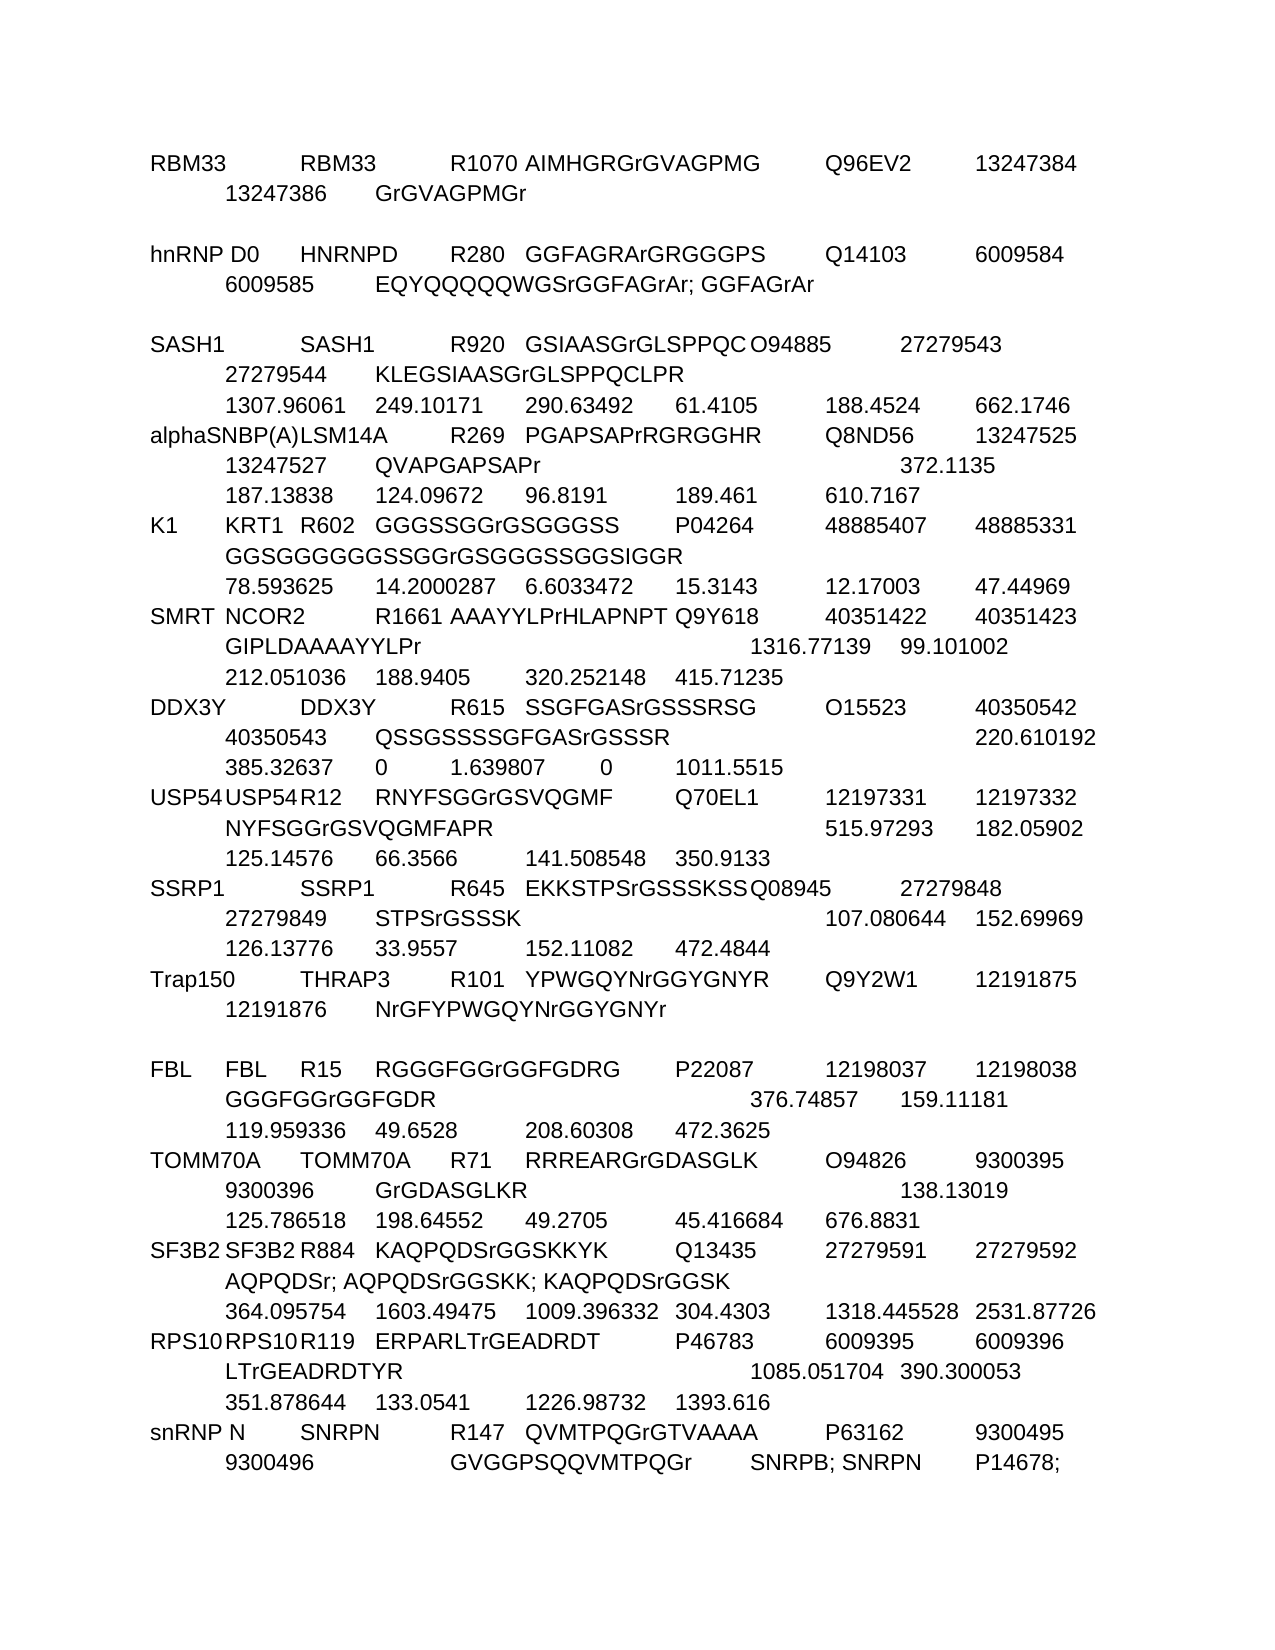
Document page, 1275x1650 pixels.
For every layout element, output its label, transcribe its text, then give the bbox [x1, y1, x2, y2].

text Trap150 THRAP3 R101 YPWGQYNrGGYGNYR Q9Y2W1 12191875 12191876 NrGFYPWGQYNrGGYGNYr [150, 966, 1125, 1052]
text FBL FBL R15 RGGGFGGrGGFGDRG P22087 12198037 12198038 GGGFGGrGGFGDR 376.74857 159.11181 119.959336 49.6528 208.60308 472.3625 [150, 1056, 1125, 1143]
text SF3B2 SF3B2 R884 KAQPQDSrGGSKKYK Q13435 27279591 27279592 AQPQDSr; AQPQDSrGGSKK; KAQPQDSrGGSK 364.095754 1603.49475 1009.396332 304.4303 1318.445528 2531.87726 [150, 1237, 1125, 1324]
text RBM33 RBM33 R1070 AIMHGRGrGVAGPMG Q96EV2 13247384 13247386 GrGVAGPMGr [150, 150, 1125, 237]
text alphaSNBP(A) LSM14A R269 PGAPSAPrRGRGGHR Q8ND56 13247525 13247527 QVAPGAPSAPr 372.1135 187.13838 124.09672 96.8191 189.461 610.7167 [150, 422, 1125, 509]
text K1 KRT1 R602 GGGSSGGrGSGGGSS P04264 48885407 48885331 GGSGGGGGGSSGGrGSGGGSSGGSIGGR 78.593625 14.2000287 6.6033472 15.3143 12.17003 47.44969 [150, 512, 1125, 599]
text SASH1 SASH1 R920 GSIAASGrGLSPPQC O94885 27279543 27279544 KLEGSIAASGrGLSPPQCLPR 1307.96061 249.10171 290.63492 61.4105 188.4524 662.1746 [150, 331, 1125, 418]
text RPS10 RPS10 R119 ERPARLTrGEADRDT P46783 6009395 6009396 LTrGEADRDTYR 1085.051704 390.300053 351.878644 133.0541 1226.98732 1393.616 [150, 1328, 1125, 1415]
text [150, 1419, 1125, 1475]
text USP54 USP54 R12 RNYFSGGrGSVQGMF Q70EL1 12197331 12197332 NYFSGGrGSVQGMFAPR 515.97293 182.05902 125.14576 66.3566 141.508548 350.9133 [150, 784, 1125, 871]
text SSRP1 SSRP1 R645 EKKSTPSrGSSSKSS Q08945 27279848 27279849 STPSrGSSSK 107.080644 152.69969 126.13776 33.9557 152.11082 472.4844 [150, 875, 1125, 962]
text hnRNP D0 HNRNPD R280 GGFAGRArGRGGGPS Q14103 6009584 6009585 EQYQQQQQWGSrGGFAGrAr; GGFAGrAr [150, 241, 1125, 327]
text DDX3Y DDX3Y R615 SSGFGASrGSSSRSG O15523 40350542 40350543 QSSGSSSSGFGASrGSSSR 220.610192 385.32637 0 1.639807 0 1011.5515 [150, 694, 1125, 781]
text TOMM70A TOMM70A R71 RRREARGrGDASGLK O94826 9300395 9300396 GrGDASGLKR 138.13019 125.786518 198.64552 49.2705 45.416684 676.8831 [150, 1147, 1125, 1234]
text SMRT NCOR2 R1661 AAAYYLPrHLAPNPT Q9Y618 40351422 40351423 GIPLDAAAAYYLPr 1316.77139 99.101002 212.051036 188.9405 320.252148 415.71235 [150, 603, 1125, 690]
